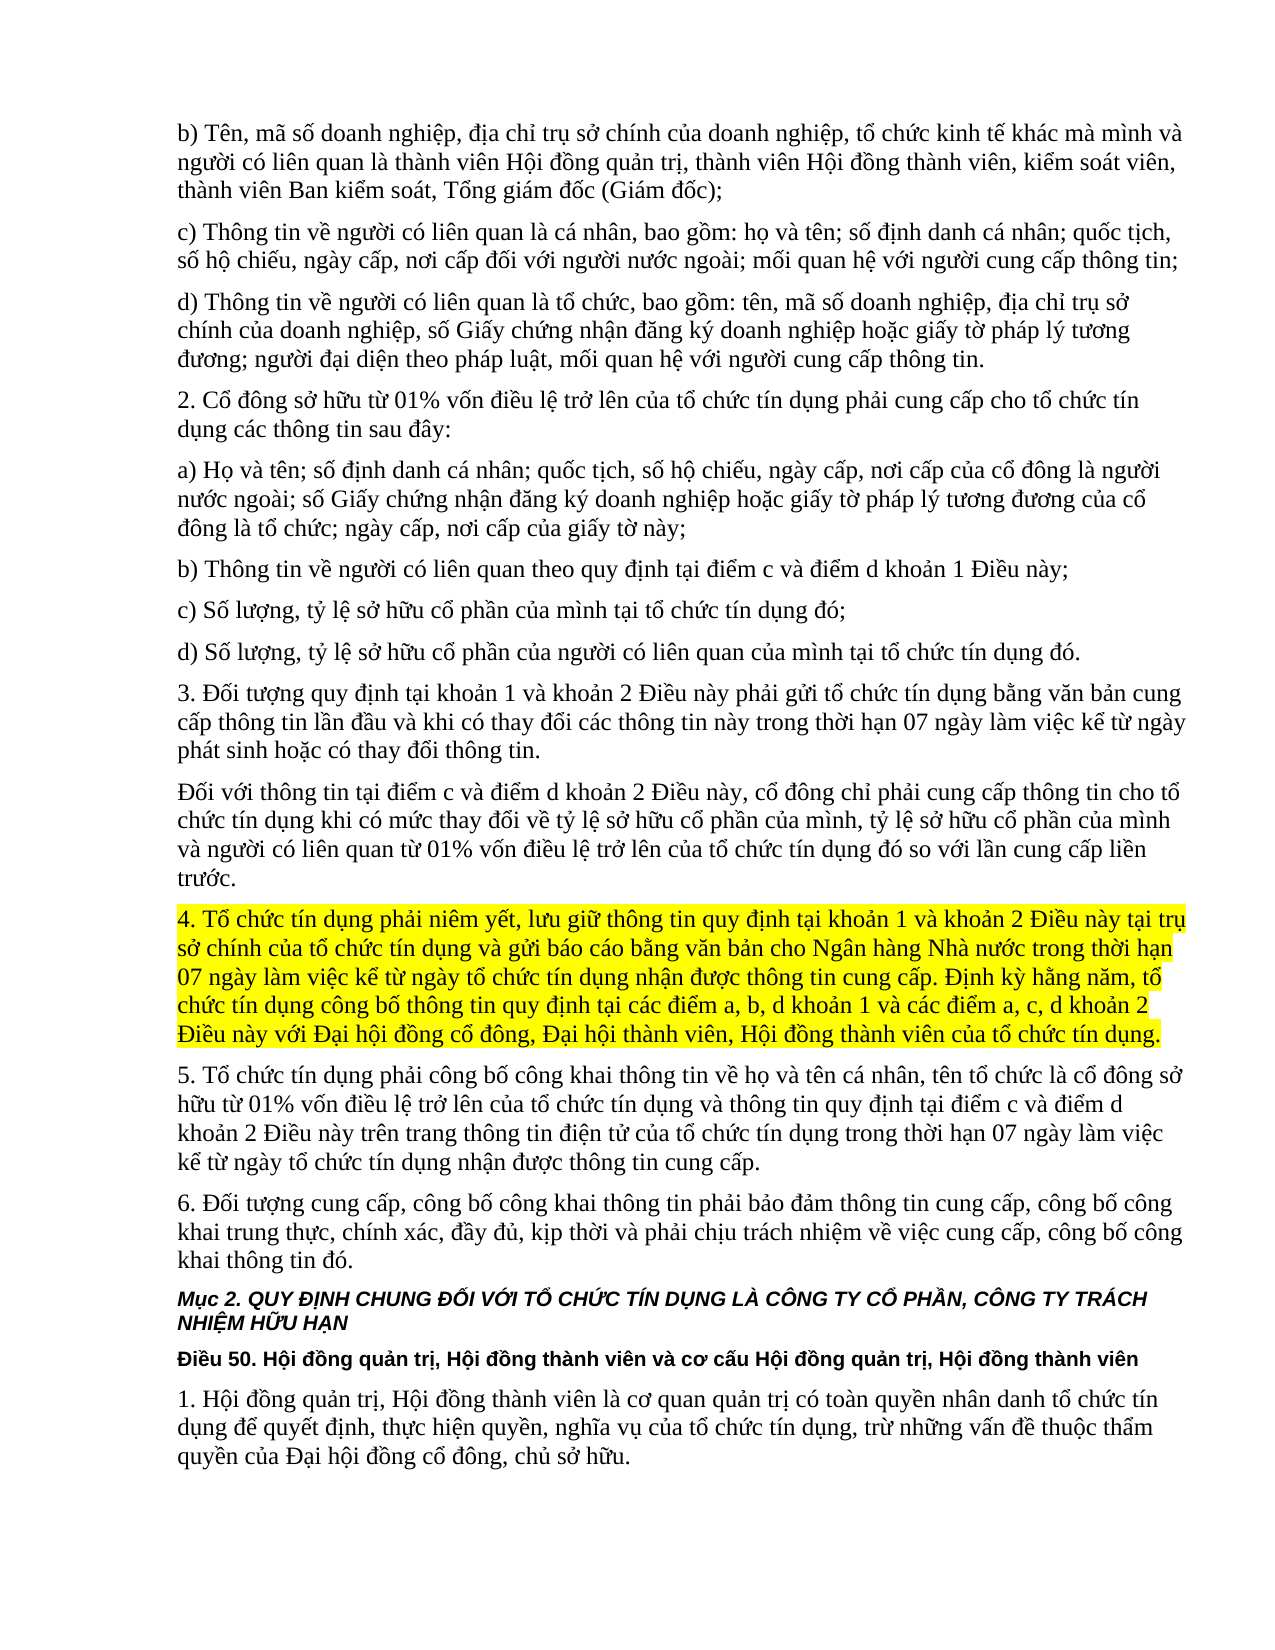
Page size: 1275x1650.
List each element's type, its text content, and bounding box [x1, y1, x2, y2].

text d) Thông tin về người có liên quan là tổ chức, bao gồm: tên, mã số doanh nghiệp, địa chỉ trụ sở chính của doanh nghiệp, số Giấy chứng nhận đăng ký doanh nghiệp hoặc giấy tờ pháp lý tương đương; người đại diện theo pháp luật, mối quan hệ với người cung cấp thông tin. [177, 287, 1186, 373]
text 3. Đối tượng quy định tại khoản 1 và khoản 2 Điều này phải gửi tổ chức tín dụng bằng văn bản cung cấp thông tin lần đầu và khi có thay đổi các thông tin này trong thời hạn 07 ngày làm việc kể từ ngày phát sinh hoặc có thay đổi thông tin. [177, 678, 1186, 764]
text b) Tên, mã số doanh nghiệp, địa chỉ trụ sở chính của doanh nghiệp, tổ chức kinh tế khác mà mình và người có liên quan là thành viên Hội đồng quản trị, thành viên Hội đồng thành viên, kiểm soát viên, thành viên Ban kiểm soát, Tổng giám đốc (Giám đốc); [177, 118, 1186, 204]
subtitle Điều 50. Hội đồng quản trị, Hội đồng thành viên và cơ cấu Hội đồng quản trị, Hội đồng thành viên [177, 1347, 1186, 1371]
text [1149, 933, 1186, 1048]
text a) Họ và tên; số định danh cá nhân; quốc tịch, số hộ chiếu, ngày cấp, nơi cấp của cổ đông là người nước ngoài; số Giấy chứng nhận đăng ký doanh nghiệp hoặc giấy tờ pháp lý tương đương của cổ đông là tổ chức; ngày cấp, nơi cấp của giấy tờ này; [177, 456, 1186, 542]
text 1. Hội đồng quản trị, Hội đồng thành viên là cơ quan quản trị có toàn quyền nhân danh tổ chức tín dụng để quyết định, thực hiện quyền, nghĩa vụ của tổ chức tín dụng, trừ những vấn đề thuộc thẩm quyền của Đại hội đồng cổ đông, chủ sở hữu. [177, 1384, 1186, 1470]
text d) Số lượng, tỷ lệ sở hữu cổ phần của người có liên quan của mình tại tổ chức tín dụng đó. [177, 637, 1186, 666]
text c) Thông tin về người có liên quan là cá nhân, bao gồm: họ và tên; số định danh cá nhân; quốc tịch, số hộ chiếu, ngày cấp, nơi cấp đối với người nước ngoài; mối quan hệ với người cung cấp thông tin; [177, 217, 1186, 274]
text b) Thông tin về người có liên quan theo quy định tại điểm c và điểm d khoản 1 Điều này; [177, 554, 1186, 583]
text 2. Cổ đông sở hữu từ 01% vốn điều lệ trở lên của tổ chức tín dụng phải cung cấp cho tổ chức tín dụng các thông tin sau đây: [177, 386, 1186, 443]
text c) Số lượng, tỷ lệ sở hữu cổ phần của mình tại tổ chức tín dụng đó; [177, 596, 1186, 624]
text Đối với thông tin tại điểm c và điểm d khoản 2 Điều này, cổ đông chỉ phải cung cấp thông tin cho tổ chức tín dụng khi có mức thay đổi về tỷ lệ sở hữu cổ phần của mình, tỷ lệ sở hữu cổ phần của mình và người có liên quan từ 01% vốn điều lệ trở lên của tổ chức tín dụng đó so với lần cung cấp liền trước. [177, 777, 1186, 892]
text 6. Đối tượng cung cấp, công bố công khai thông tin phải bảo đảm thông tin cung cấp, công bố công khai trung thực, chính xác, đầy đủ, kịp thời và phải chịu trách nhiệm về việc cung cấp, công bố công khai thông tin đó. [177, 1188, 1186, 1274]
subtitle Mục 2. QUY ĐỊNH CHUNG ĐỐI VỚI TỔ CHỨC TÍN DỤNG LÀ CÔNG TY CỔ PHẦN, CÔNG TY TRÁCH NHIỆM HỮU HẠN [177, 1287, 1186, 1335]
text 5. Tổ chức tín dụng phải công bố công khai thông tin về họ và tên cá nhân, tên tổ chức là cổ đông sở hữu từ 01% vốn điều lệ trở lên của tổ chức tín dụng và thông tin quy định tại điểm c và điểm d khoản 2 Điều này trên trang thông tin điện tử của tổ chức tín dụng trong thời hạn 07 ngày làm việc kể từ ngày tổ chức tín dụng nhận được thông tin cung cấp. [177, 1061, 1186, 1176]
